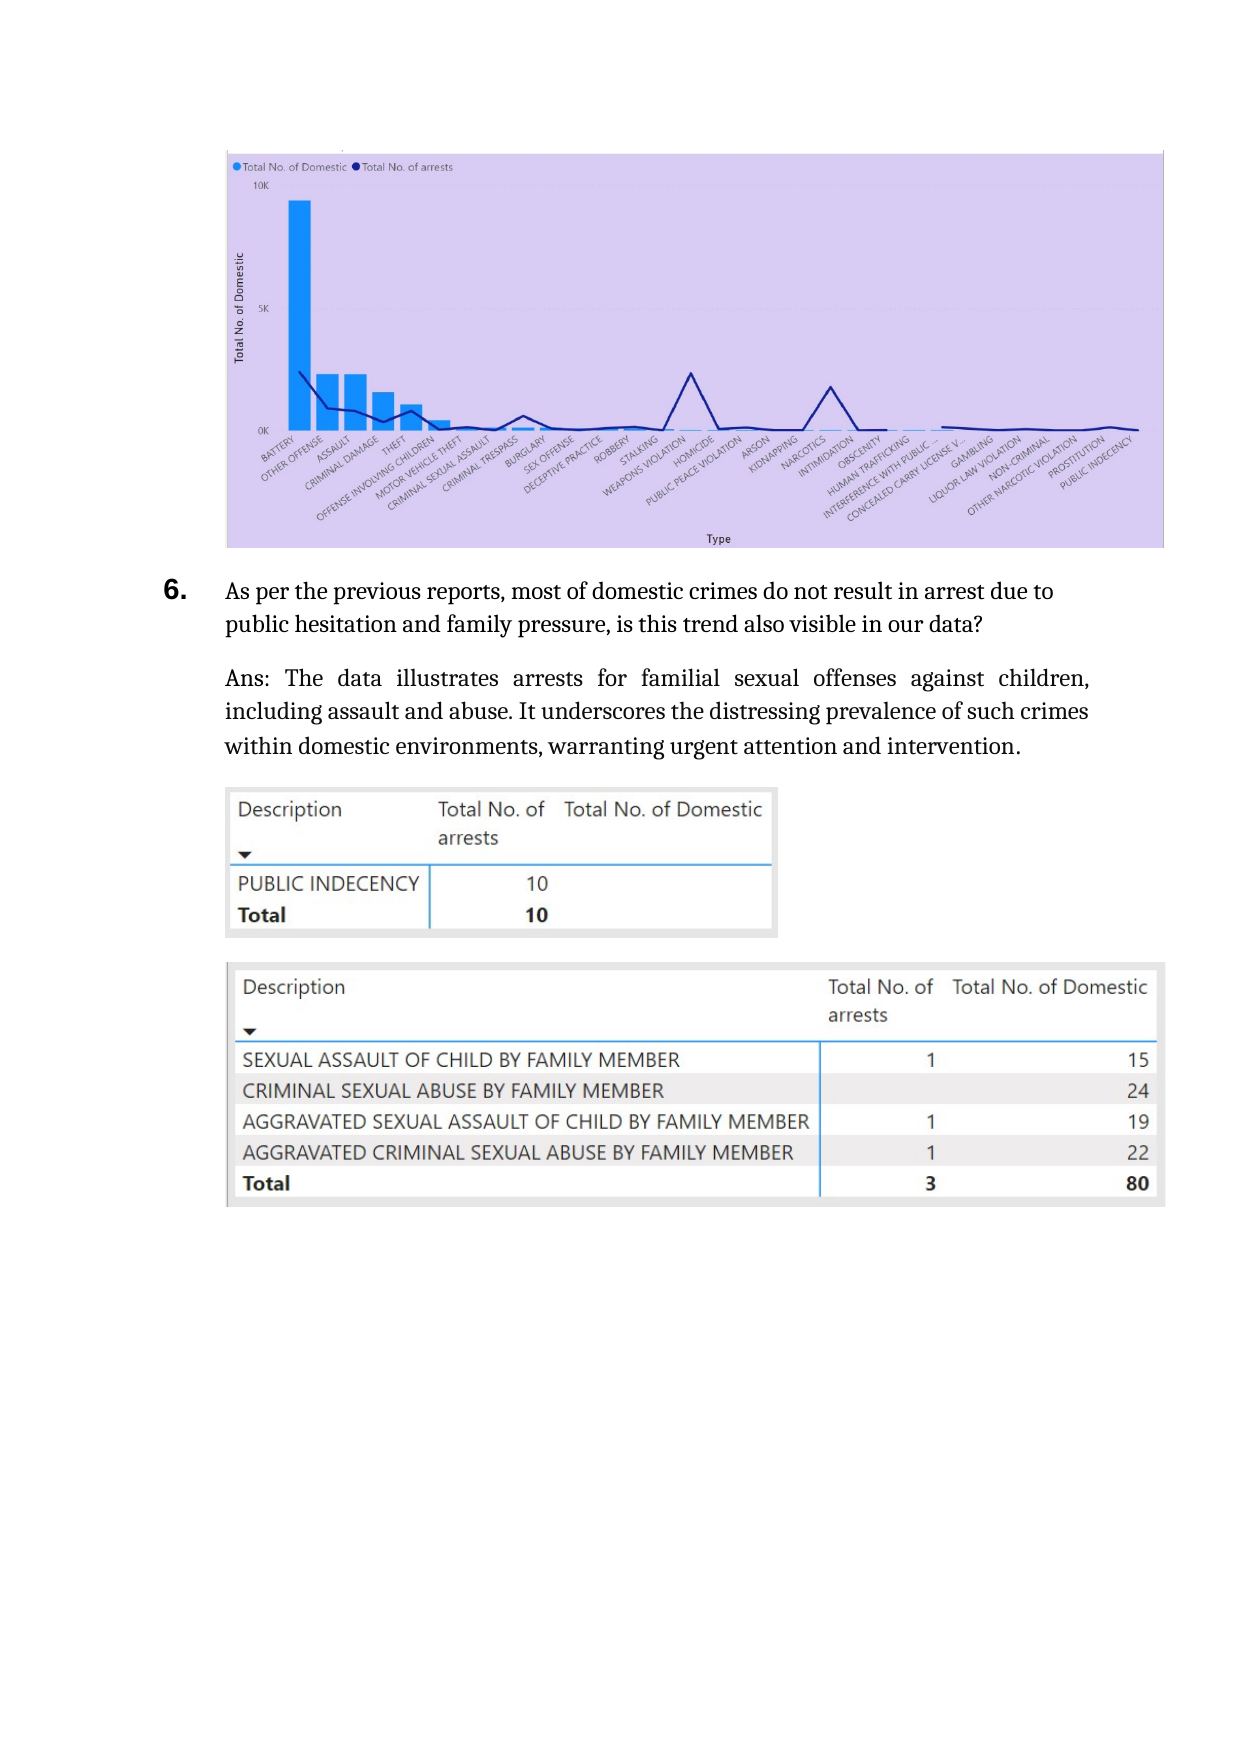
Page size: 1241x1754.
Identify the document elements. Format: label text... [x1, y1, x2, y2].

picture [225, 962, 1166, 1207]
text Ans: The data illustrates arrests for familial sexual offenses against children, including assault and abuse. It underscores the distressing prevalence of such crimes within domestic environments, warranting urgent attention and intervention. [225, 726, 1090, 761]
text Ans: The data illustrates arrests for familial sexual offenses against children, including assault and abuse. It underscores the distressing prevalence of such crimes within domestic environments, warranting urgent attention and intervention. [225, 664, 1090, 697]
list As per the previous reports, most of domestic crimes do not result in arrest due to public hesitation and family pressure, is this trend also visible in our data? [187, 572, 1090, 639]
picture [225, 150, 1166, 548]
picture [225, 787, 779, 938]
